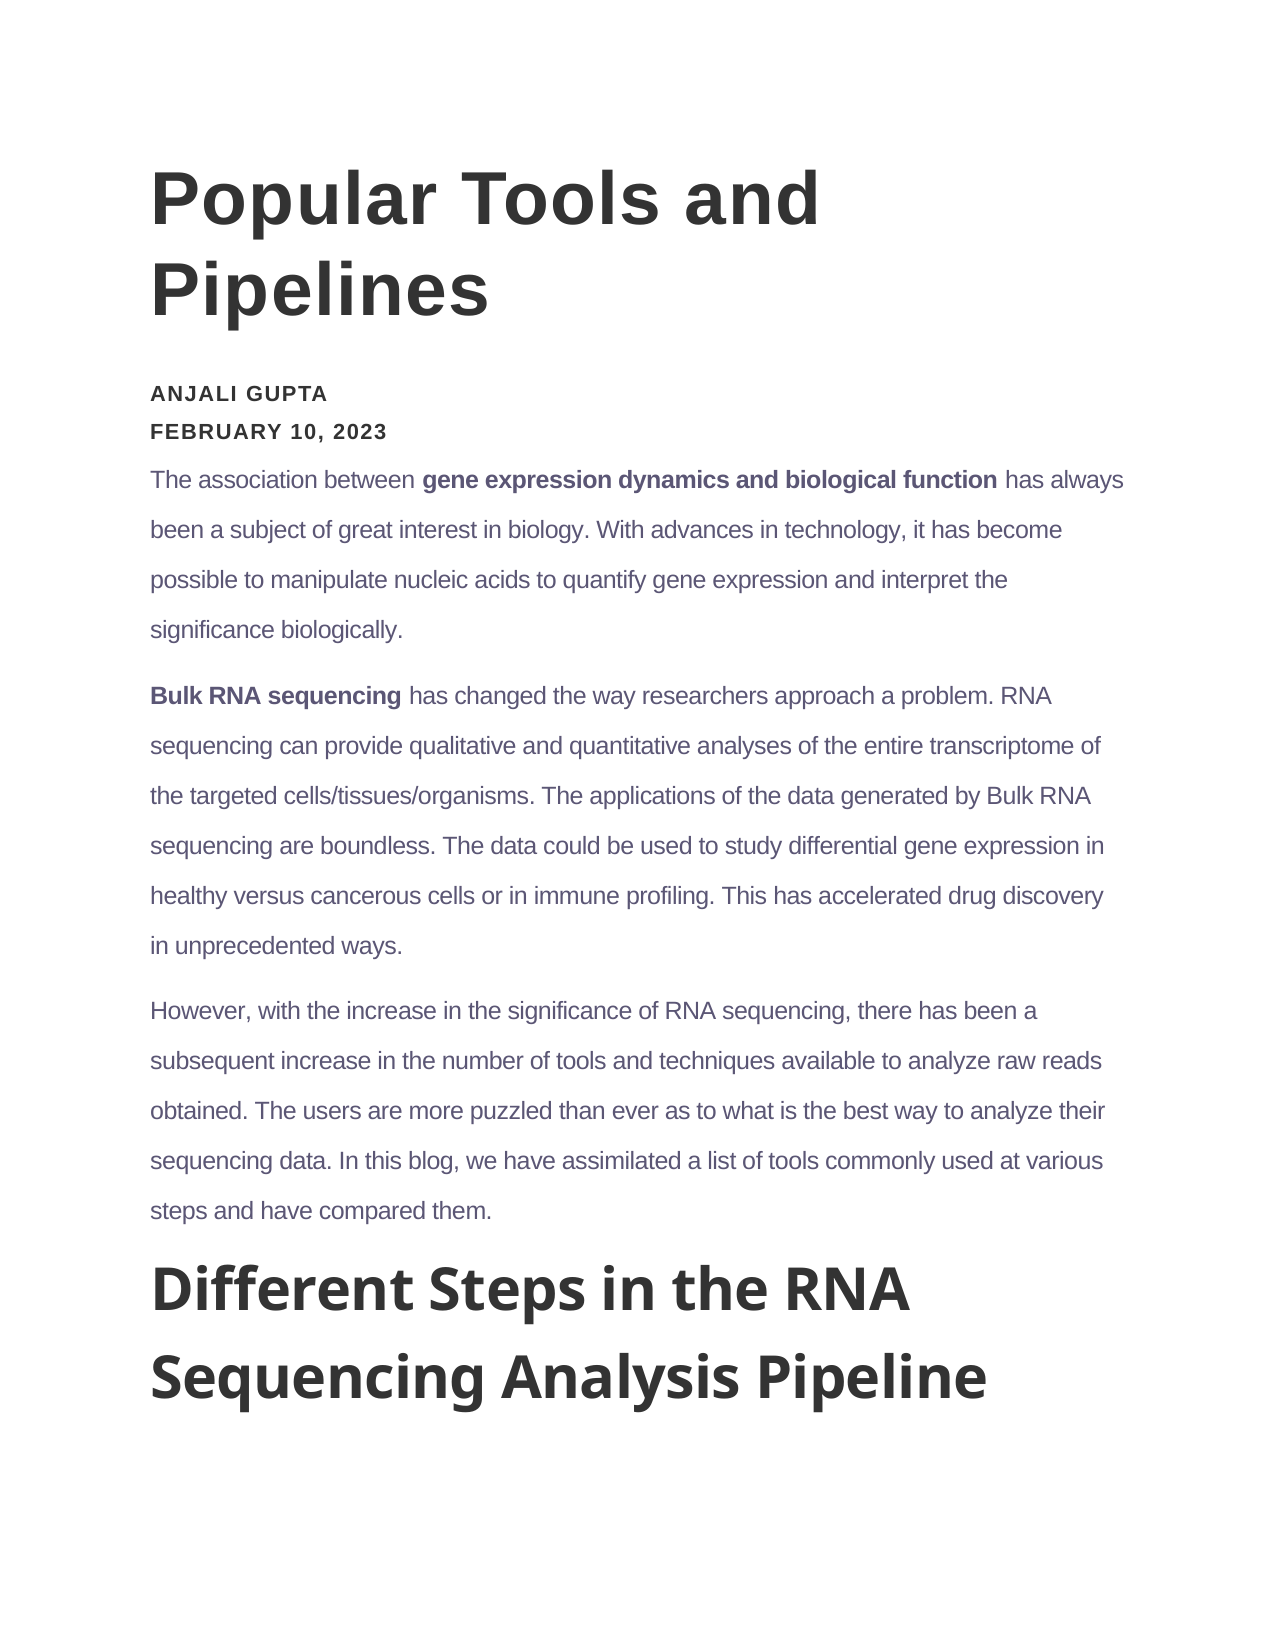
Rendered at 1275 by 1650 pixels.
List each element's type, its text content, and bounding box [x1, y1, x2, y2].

text ANJALI GUPTA [150, 369, 1125, 406]
subtitle Different Steps in the RNA Sequencing Analysis Pipeline [150, 1241, 1125, 1416]
text The association between gene expression dynamics and biological function has always been a subject of great interest in biology. With advances in technology, it has become possible to manipulate nucleic acids to quantify gene expression and interpret the significance biologically. [150, 444, 1125, 644]
text However, with the increase in the significance of RNA sequencing, there has been a subsequent increase in the number of tools and techniques available to analyze raw reads obtained. The users are more puzzled than ever as to what is the best way to analyze their sequencing data. In this blog, we have assimilated a list of tools commonly used at various steps and have compared them. [150, 975, 1125, 1225]
text Bulk RNA sequencing has changed the way researchers approach a problem. RNA sequencing can provide qualitative and quantitative analyses of the entire transcriptome of the targeted cells/tissues/organisms. The applications of the data generated by Bulk RNA sequencing are boundless. The data could be used to study differential gene expression in healthy versus cancerous cells or in immune profiling. This has accelerated drug discovery in unprecedented ways. [150, 659, 1125, 959]
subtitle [150, 150, 1125, 331]
text FEBRUARY 10, 2023 [150, 406, 1125, 444]
